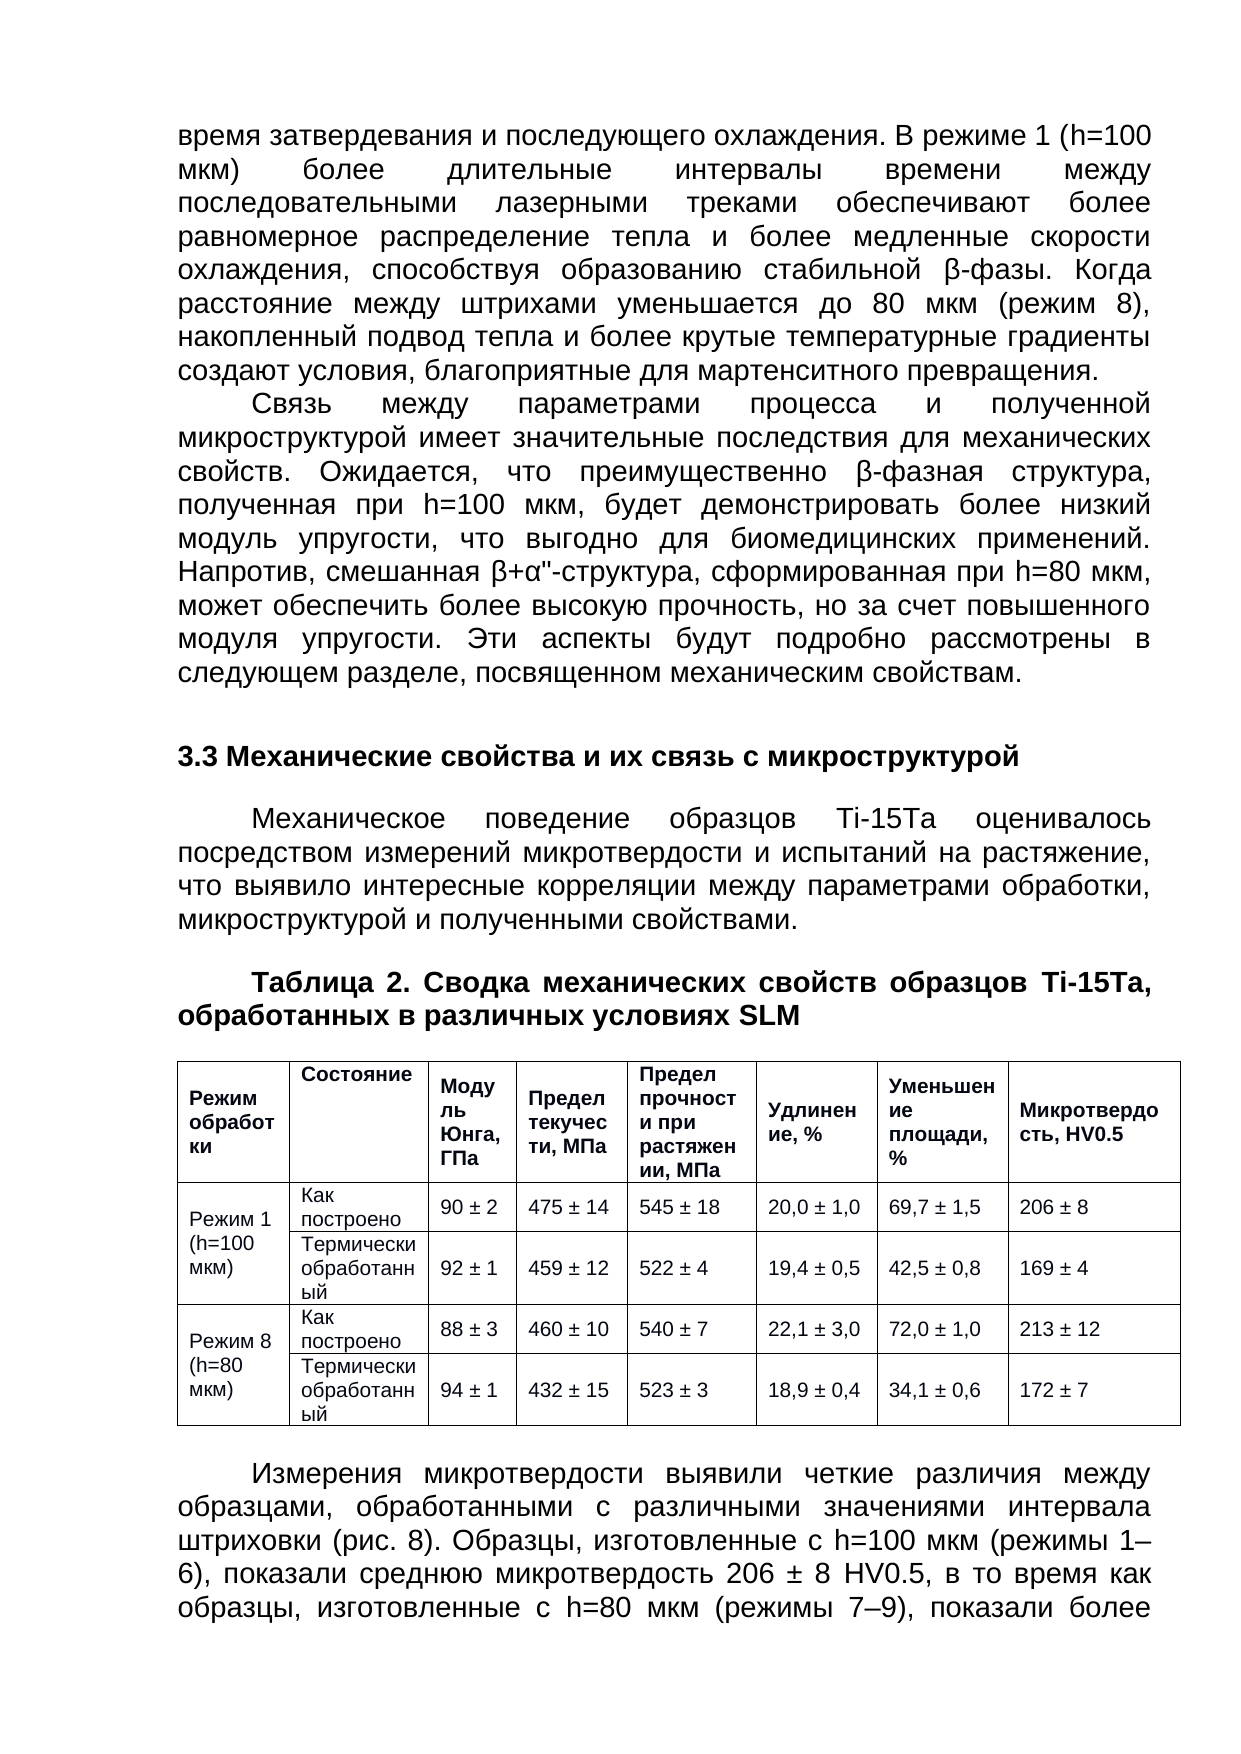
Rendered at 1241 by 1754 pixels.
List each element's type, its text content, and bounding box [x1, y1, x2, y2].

subtitle 3.3 Механические свойства и их связь с микроструктурой [177, 738, 1152, 772]
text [177, 1456, 1152, 1623]
table_cell Режим 8 (h=80 мкм) [178, 1305, 289, 1425]
table_cell 34,1 ± 0,6 [878, 1354, 1008, 1425]
table_cell 169 ± 4 [1009, 1232, 1180, 1303]
table_cell 72,0 ± 1,0 [878, 1305, 1008, 1352]
table_cell 94 ± 1 [429, 1354, 516, 1425]
table_cell 172 ± 7 [1009, 1354, 1180, 1425]
text Таблица 2. Сводка механических свойств образцов Ti-15Ta, обработанных в различных условиях SLM [177, 964, 1152, 1032]
table_cell Термически обработанный [290, 1232, 428, 1303]
text Механическое поведение образцов Ti-15Ta оценивалось посредством измерений микротвердости и испытаний на растяжение, что выявило интересные корреляции между параметрами обработки, микроструктурой и полученными свойствами. [177, 801, 1152, 935]
table_cell 206 ± 8 [1009, 1183, 1180, 1231]
text Связь между параметрами процесса и полученной микроструктурой имеет значительные последствия для механических свойств. Ожидается, что преимущественно β-фазная структура, полученная при h=100 мкм, будет демонстрировать более низкий модуль упругости, что выгодно для биомедицинских применений. Напротив, смешанная β+α"-структура, сформированная при h=80 мкм, может обеспечить более высокую прочность, но за счет повышенного модуля упругости. Эти аспекты будут подробно рассмотрены в следующем разделе, посвященном механическим свойствам. [177, 386, 1152, 688]
table_cell Как построено [290, 1183, 428, 1231]
table_cell 22,1 ± 3,0 [757, 1305, 877, 1352]
table_header Уменьшение площади, % [878, 1062, 1008, 1182]
table_header Микротвердость, HV0.5 [1009, 1062, 1180, 1182]
table_cell 90 ± 2 [429, 1183, 516, 1231]
table_header Предел прочности при растяжении, МПа [628, 1062, 756, 1182]
table_header Удлинение, % [757, 1062, 877, 1182]
table_header Режим обработки [178, 1062, 289, 1182]
table_cell 213 ± 12 [1009, 1305, 1180, 1352]
table_cell 522 ± 4 [628, 1232, 756, 1303]
table_cell 19,4 ± 0,5 [757, 1232, 877, 1303]
table_cell Режим 1 (h=100 мкм) [178, 1183, 289, 1303]
table_header Предел текучести, МПа [517, 1062, 627, 1182]
table_cell 18,9 ± 0,4 [757, 1354, 877, 1425]
table_cell 460 ± 10 [517, 1305, 627, 1352]
table_cell Как построено [290, 1305, 428, 1352]
table_cell 88 ± 3 [429, 1305, 516, 1352]
table_cell 42,5 ± 0,8 [878, 1232, 1008, 1303]
table_header Модуль Юнга, ГПа [429, 1062, 516, 1182]
table_cell 540 ± 7 [628, 1305, 756, 1352]
table_cell 475 ± 14 [517, 1183, 627, 1231]
table_cell 523 ± 3 [628, 1354, 756, 1425]
table_cell 92 ± 1 [429, 1232, 516, 1303]
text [177, 118, 1152, 386]
table_cell 459 ± 12 [517, 1232, 627, 1303]
table_cell 69,7 ± 1,5 [878, 1183, 1008, 1231]
table_cell 20,0 ± 1,0 [757, 1183, 877, 1231]
table_header Состояние [290, 1062, 428, 1182]
table_cell 432 ± 15 [517, 1354, 627, 1425]
table_cell 545 ± 18 [628, 1183, 756, 1231]
table_cell Термически обработанный [290, 1354, 428, 1425]
